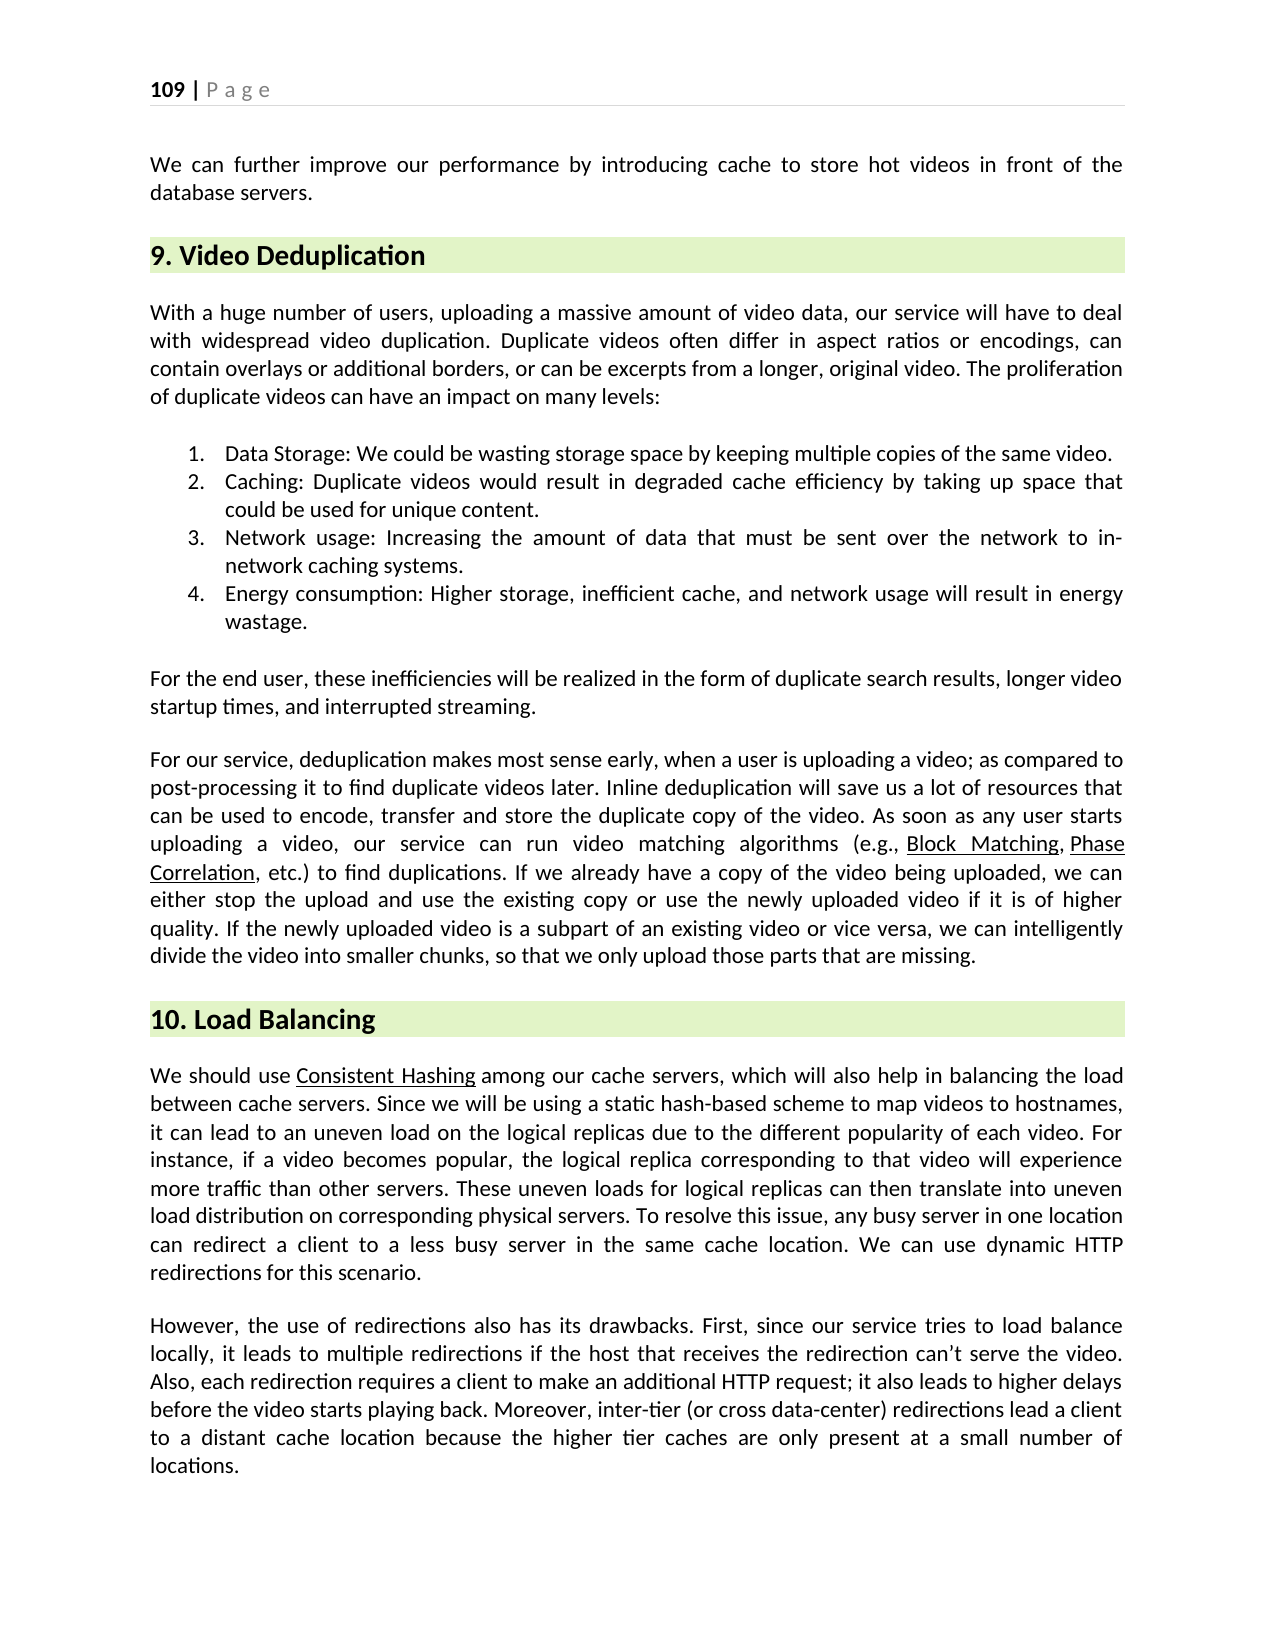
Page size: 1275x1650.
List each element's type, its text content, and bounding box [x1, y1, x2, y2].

text However, the use of redirections also has its drawbacks. First, since our service tries to load balance locally, it leads to multiple redirections if the host that receives the redirection can’t serve the video. Also, each redirection requires a client to make an additional HTTP request; it also leads to higher delays before the video starts playing back. Moreover, inter-tier (or cross data-center) redirections lead a client to a distant cache location because the higher tier caches are only present at a small number of locations. [150, 1311, 1125, 1479]
text With a huge number of users, uploading a massive amount of video data, our service will have to deal with widespread video duplication. Duplicate videos often differ in aspect ratios or encodings, can contain overlays or additional borders, or can be excerpts from a longer, original video. The proliferation of duplicate videos can have an impact on many levels: [150, 298, 1125, 410]
list Data Storage: We could be wasting storage space by keeping multiple copies of the same video. [187, 439, 1125, 467]
text We should use Consistent Hashing among our cache servers, which will also help in balancing the load between cache servers. Since we will be using a static hash-based scheme to map videos to hostnames, it can lead to an uneven load on the logical replicas due to the different popularity of each video. For instance, if a video becomes popular, the logical replica corresponding to that video will experience more traffic than other servers. These uneven loads for logical replicas can then translate into uneven load distribution on corresponding physical servers. To resolve this issue, any busy server in one location can redirect a client to a less busy server in the same cache location. We can use dynamic HTTP redirections for this scenario. [150, 1062, 1125, 1286]
list Energy consumption: Higher storage, inefficient cache, and network usage will result in energy wastage. [187, 579, 1125, 635]
text For the end user, these inefficiencies will be realized in the form of duplicate search results, longer video startup times, and interrupted streaming. [150, 664, 1125, 721]
list Caching: Duplicate videos would result in degraded cache efficiency by taking up space that could be used for unique content. [187, 467, 1125, 523]
text 9. Video Deduplication [150, 237, 1125, 273]
text 10. Load Balancing [150, 1001, 1125, 1037]
text We can further improve our performance by introducing cache to store hot videos in front of the database servers. [150, 150, 1125, 206]
text For our service, deduplication makes most sense early, when a user is uploading a video; as compared to post-processing it to find duplicate videos later. Inline deduplication will save us a lot of resources that can be used to encode, transfer and store the duplicate copy of the video. As soon as any user starts uploading a video, our service can run video matching algorithms (e.g., Block Matching, Phase Correlation, etc.) to find duplications. If we already have a copy of the video being uploaded, we can either stop the upload and use the existing copy or use the newly uploaded video if it is of higher quality. If the newly uploaded video is a subpart of an existing video or vice versa, we can intelligently divide the video into smaller chunks, so that we only upload those parts that are missing. [150, 746, 1125, 970]
list Network usage: Increasing the amount of data that must be sent over the network to in-network caching systems. [187, 523, 1125, 579]
